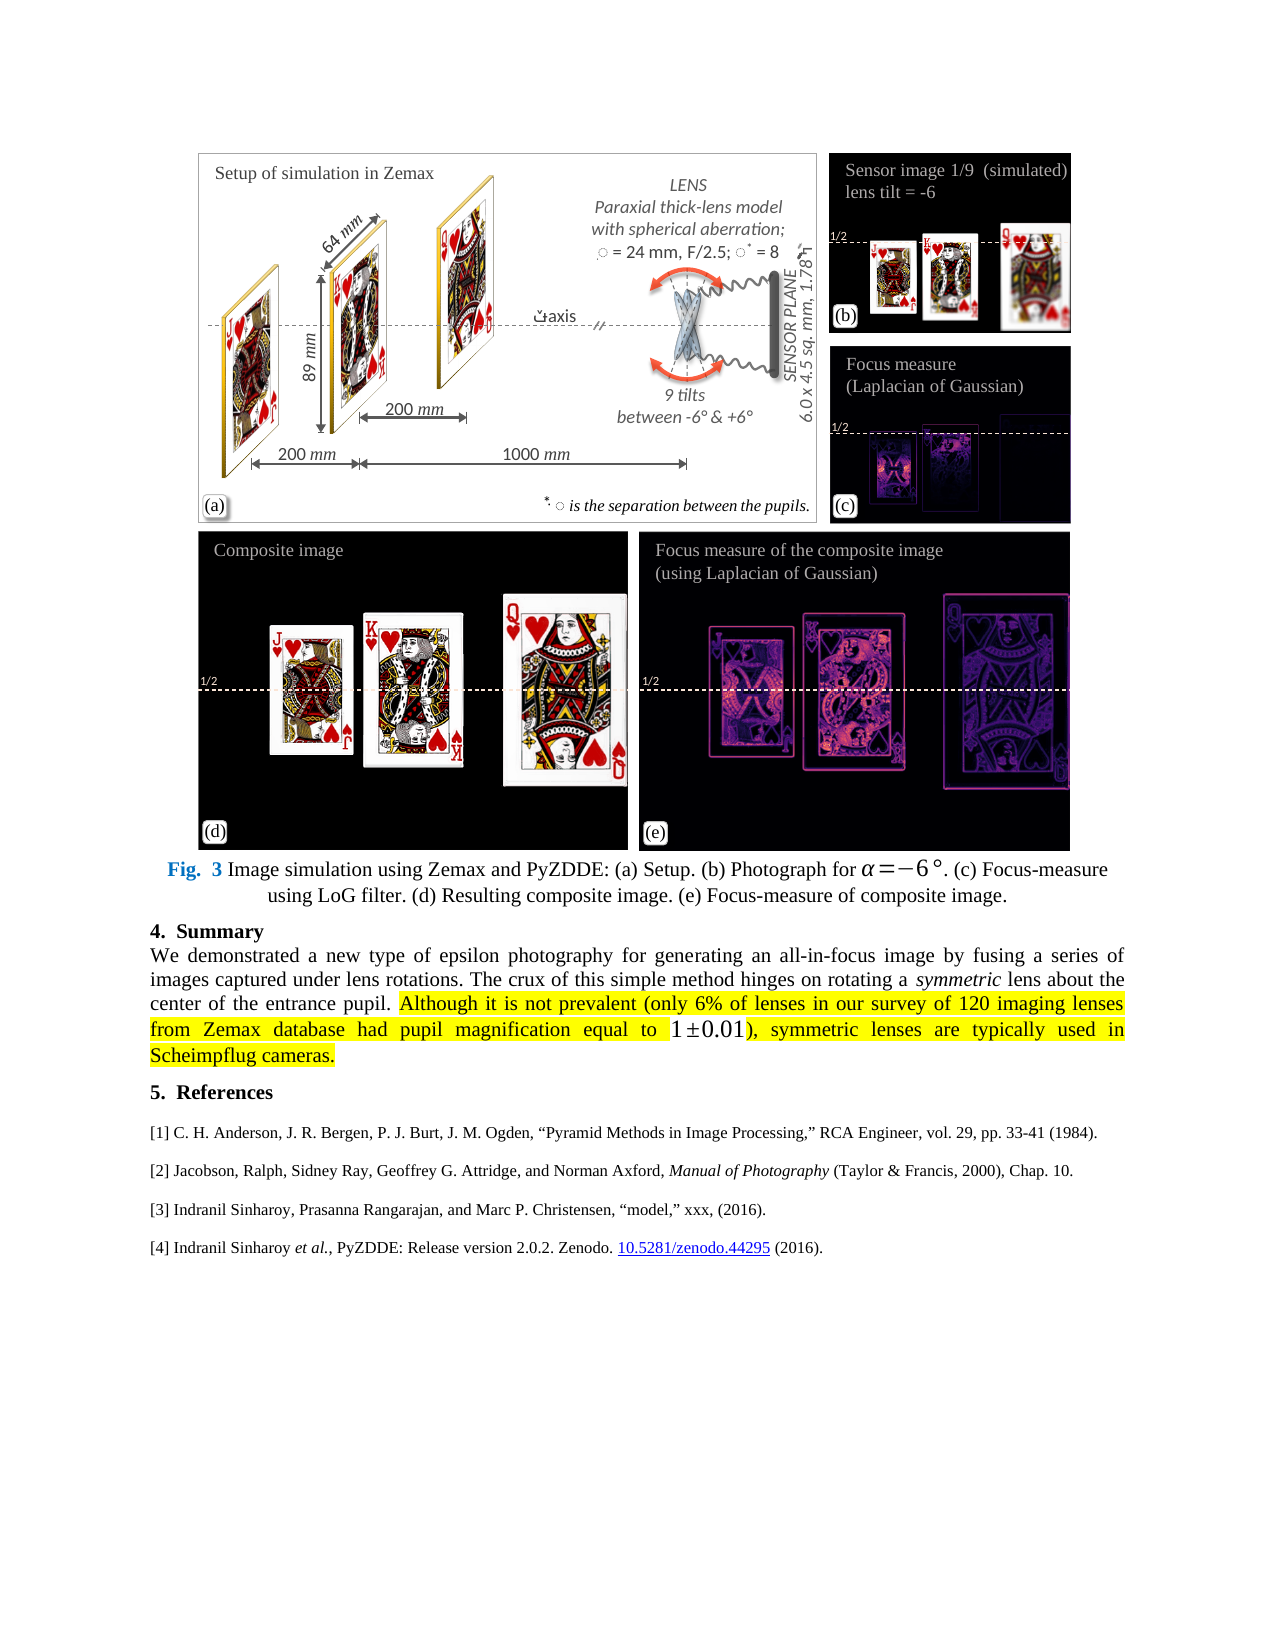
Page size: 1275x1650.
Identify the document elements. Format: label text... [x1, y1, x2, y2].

text [2] Jacobson, Ralph, Sidney Ray, Geoffrey G. Attridge, and Norman Axford, Manual of Photography (Taylor & Francis, 2000), Chap. 10. [150, 1161, 1125, 1180]
text 4. Summary [150, 919, 1125, 943]
text [3] Indranil Sinharoy, Prasanna Rangarajan, and Marc P. Christensen, “model,” xxx, (2016). [150, 1199, 1125, 1219]
text 5. References [150, 1079, 1125, 1104]
text Fig. 3 Image simulation using Zemax and PyZDDE: (a) Setup. (b) Photograph for . (c) Focus-measure using LoG filter. (d) Resulting composite image. (e) Focus-measure of composite image. [150, 855, 1125, 907]
text [4] Indranil Sinharoy et al., PyZDDE: Release version 2.0.2. Zenodo. 10.5281/zenodo.44295 (2016). [150, 1238, 1125, 1257]
text We demonstrated a new type of epsilon photography for generating an all-in-focus image by fusing a series of images captured under lens rotations. The crux of this simple method hinges on rotating a symmetric lens about the center of the entrance pupil. Although it is not prevalent (only 6% of lenses in our survey of 120 imaging lenses from Zemax database had pupil magnification equal to ), symmetric lenses are typically used in Scheimpflug cameras. [150, 943, 1125, 1067]
text [1] C. H. Anderson, J. R. Bergen, P. J. Burt, J. M. Ogden, “Pyramid Methods in Image Processing,” RCA Engineer, vol. 29, pp. 33-41 (1984). [150, 1123, 1125, 1142]
